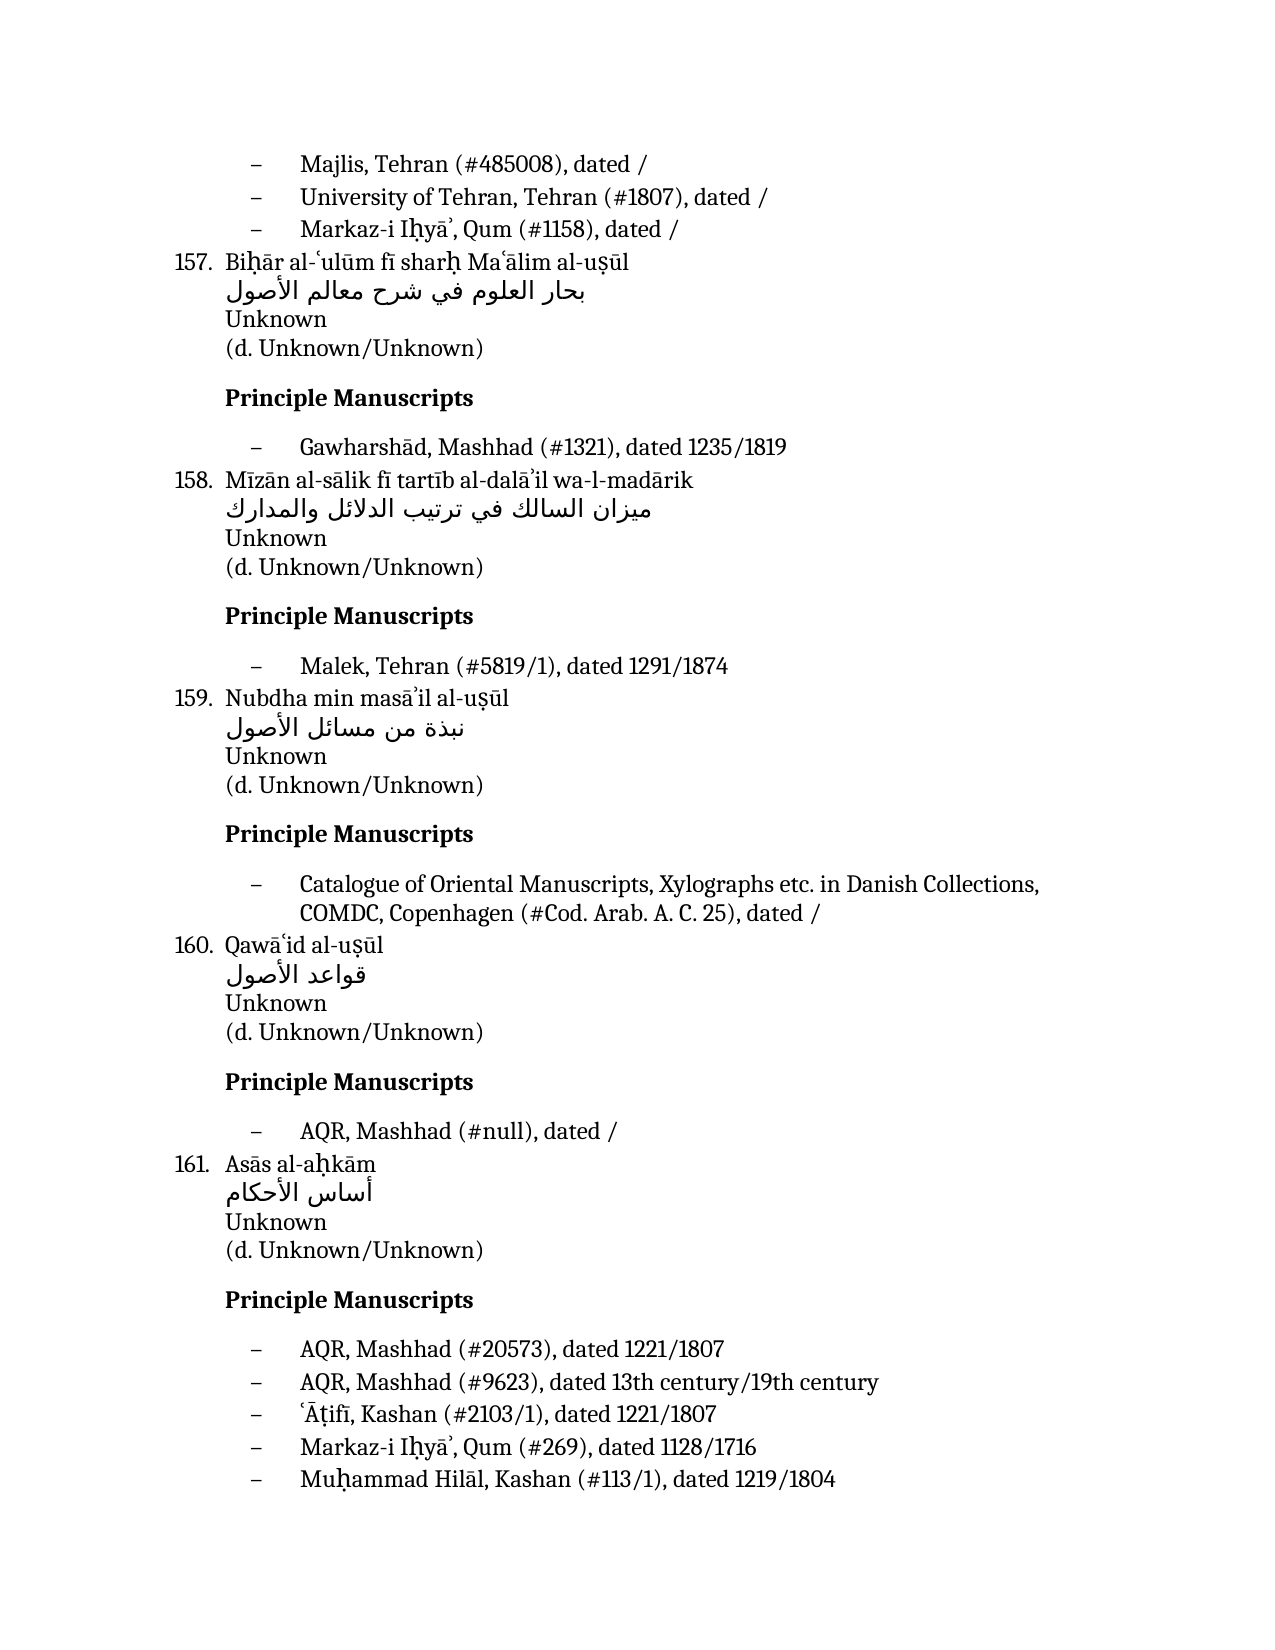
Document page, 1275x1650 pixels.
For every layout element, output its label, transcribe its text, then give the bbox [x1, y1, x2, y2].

list Malek, Tehran (#5819/1), dated 1291/1874 [250, 652, 1125, 680]
list AQR, Mashhad (#null), dated / [250, 1117, 1125, 1146]
list Principle Manuscripts [175, 1067, 1125, 1096]
list Principle Manuscripts [175, 384, 1125, 412]
list Catalogue of Oriental Manuscripts, Xylographs etc. in Danish Collections, COMDC, Copenhagen (#Cod. Arab. A. C. 25), dated / [250, 870, 1125, 927]
list Principle Manuscripts [175, 1286, 1125, 1314]
list Mīzān al-sālik fī tartīb al-dalāʾil wa-l-madārik ميزان السالك في ترتيب الدلائل والمدارك Unknown (d. Unknown/Unknown) [175, 466, 1125, 581]
list Asās al-aḥkām أساس الأحكام Unknown (d. Unknown/Unknown) [175, 1149, 1125, 1265]
list Biḥār al-ʿulūm fī sharḥ Maʿālim al-uṣūl بحار العلوم في شرح معالم الأصول Unknown (d. Unknown/Unknown) [175, 247, 1125, 363]
list Gawharshād, Mashhad (#1321), dated 1235/1819 [250, 433, 1125, 462]
list Nubdha min masāʾil al-uṣūl نبذة من مسائل الأصول Unknown (d. Unknown/Unknown) [175, 684, 1125, 799]
list AQR, Mashhad (#9623), dated 13th century/19th century [250, 1368, 1125, 1397]
list Majlis, Tehran (#485008), dated / [250, 150, 1125, 179]
list Markaz-i Iḥyāʾ, Qum (#1158), dated / [250, 215, 1125, 244]
list Principle Manuscripts [175, 602, 1125, 631]
list Muḥammad Hilāl, Kashan (#113/1), dated 1219/1804 [250, 1465, 1125, 1494]
list AQR, Mashhad (#20573), dated 1221/1807 [250, 1335, 1125, 1364]
list University of Tehran, Tehran (#1807), dated / [250, 182, 1125, 211]
list Principle Manuscripts [175, 820, 1125, 849]
list Qawāʿid al-uṣūl قواعد الأصول Unknown (d. Unknown/Unknown) [175, 931, 1125, 1047]
list ʿĀṭifī, Kashan (#2103/1), dated 1221/1807 [250, 1400, 1125, 1429]
list Markaz-i Iḥyāʾ, Qum (#269), dated 1128/1716 [250, 1433, 1125, 1462]
